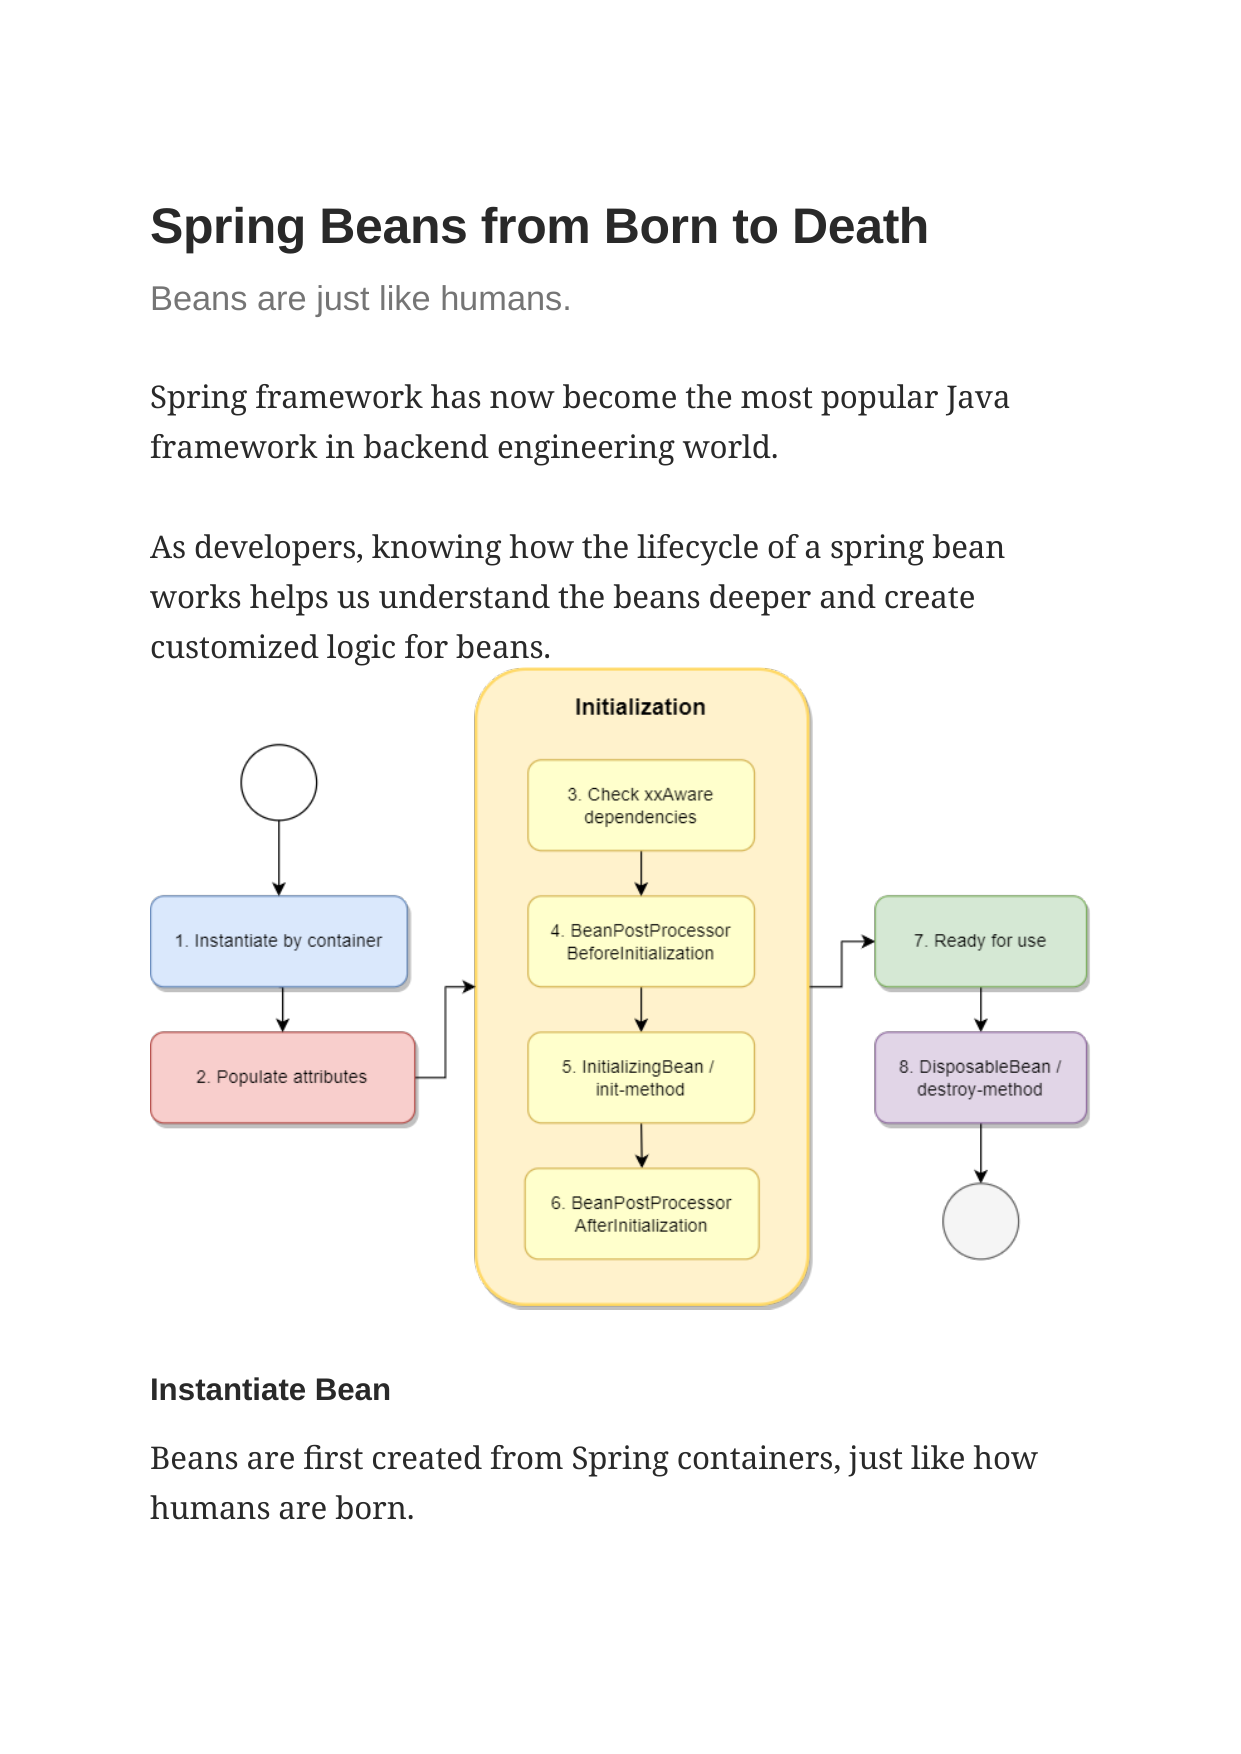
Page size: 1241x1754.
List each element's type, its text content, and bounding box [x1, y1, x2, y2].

text Spring Beans from Born to Death [150, 191, 1090, 254]
text Beans are just like humans. [150, 274, 1090, 317]
text Beans are first created from Spring containers, just like how humans are born. [150, 1428, 1090, 1528]
text As developers, knowing how the lifecycle of a spring bean works helps us understand the beans deeper and create customized logic for beans. [150, 517, 1090, 667]
text Spring framework has now become the most popular Java framework in backend engineering world. [150, 367, 1090, 467]
text Instantiate Bean [150, 1369, 1090, 1407]
picture [150, 667, 1091, 1310]
